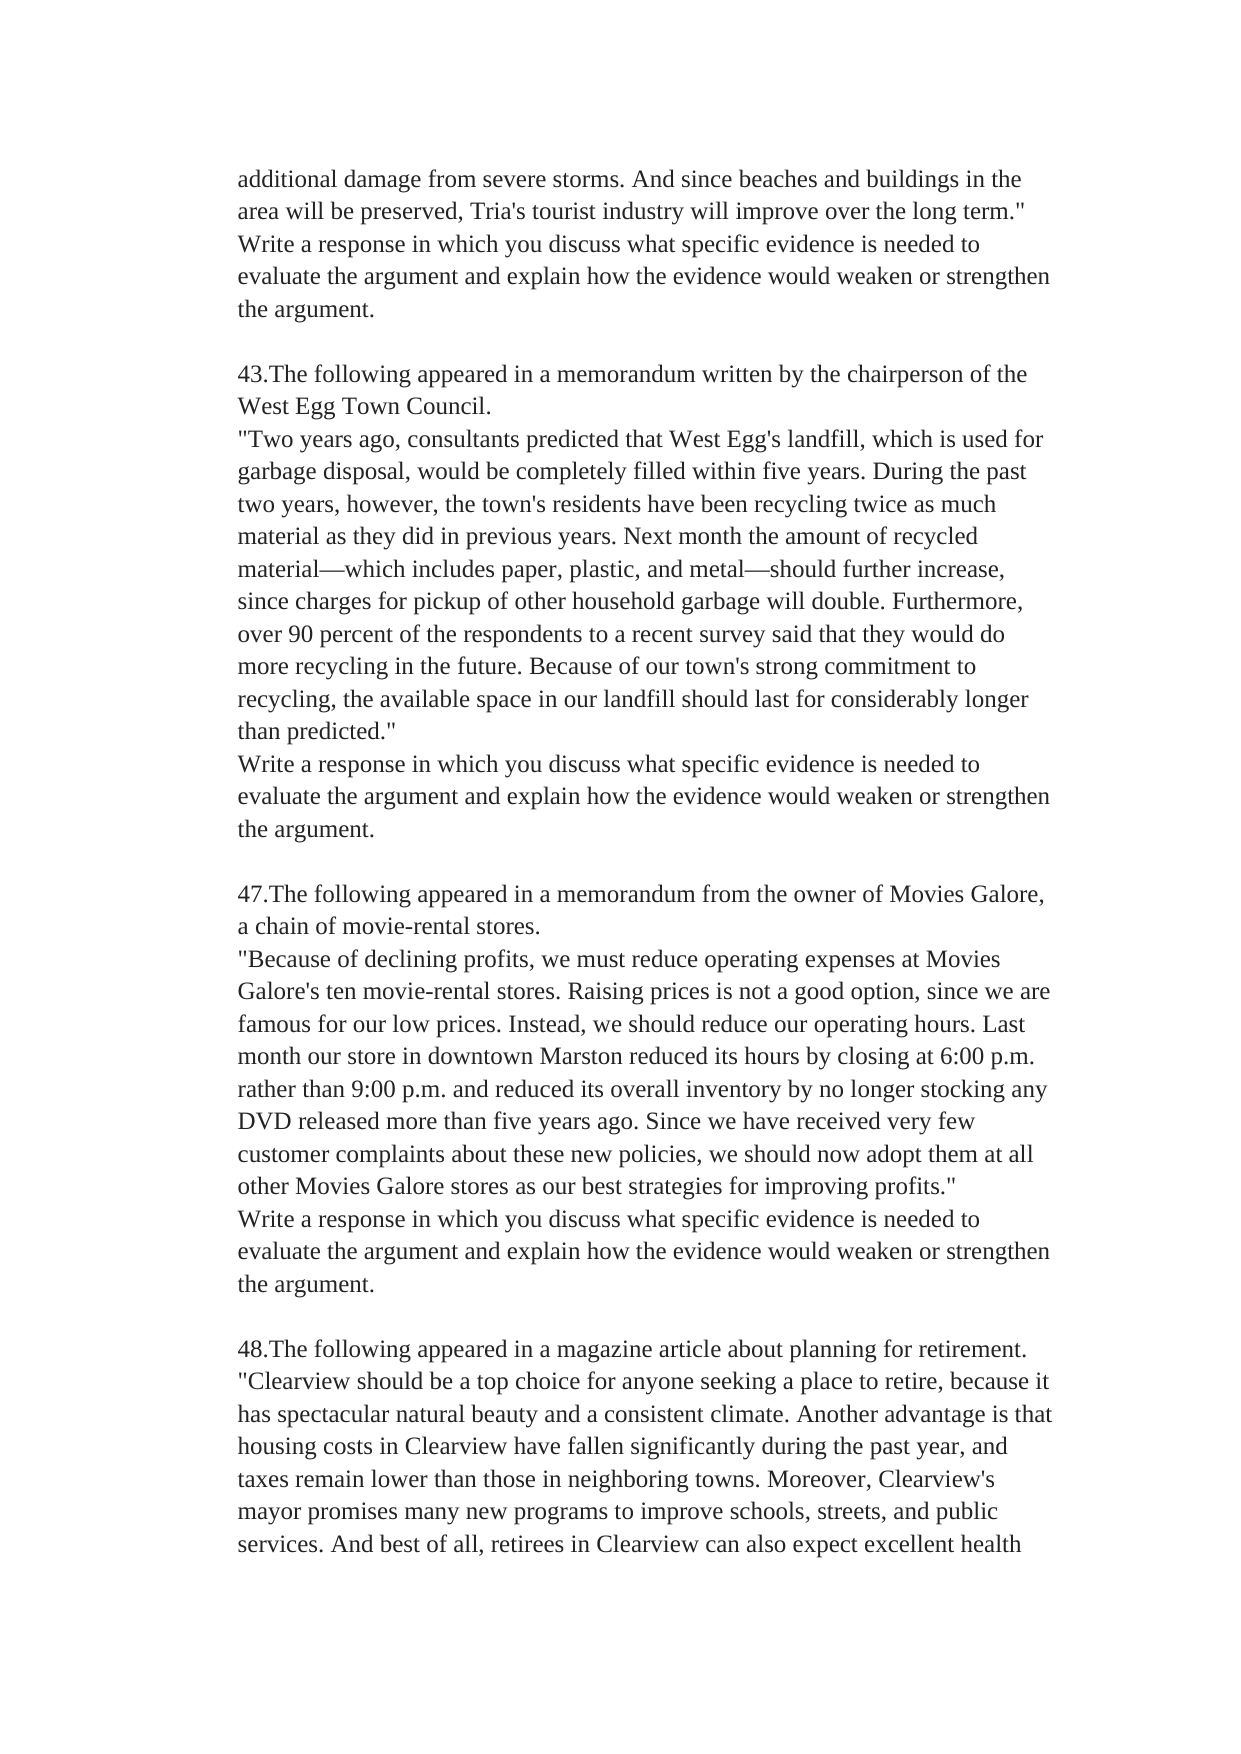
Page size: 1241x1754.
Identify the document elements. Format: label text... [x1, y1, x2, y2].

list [237, 162, 1053, 227]
list 47.The following appeared in a memorandum from the owner of Movies Galore, a chain of movie-rental stores. [237, 877, 1053, 942]
list 48.The following appeared in a magazine article about planning for retirement. [237, 1332, 1053, 1364]
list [237, 1364, 1053, 1559]
list "Two years ago, consultants predicted that West Egg's landfill, which is used for garbage disposal, would be completely filled within five years. During the past two years, however, the town's residents have been recycling twice as much material as they did in previous years. Next month the amount of recycled material—which includes paper, plastic, and metal—should further increase, since charges for pickup of other household garbage will double. Furthermore, over 90 percent of the respondents to a recent survey said that they would do more recycling in the future. Because of our town's strong commitment to recycling, the available space in our landfill should last for considerably longer than predicted." [237, 422, 1053, 747]
list "Because of declining profits, we must reduce operating expenses at Movies Galore's ten movie-rental stores. Raising prices is not a good option, since we are famous for our low prices. Instead, we should reduce our operating hours. Last month our store in downtown Marston reduced its hours by closing at 6:00 p.m. rather than 9:00 p.m. and reduced its overall inventory by no longer stocking any DVD released more than five years ago. Since we have received very few customer complaints about these new policies, we should now adopt them at all other Movies Galore stores as our best strategies for improving profits." [237, 942, 1053, 1202]
list 43.The following appeared in a memorandum written by the chairperson of the West Egg Town Council. [237, 357, 1053, 422]
